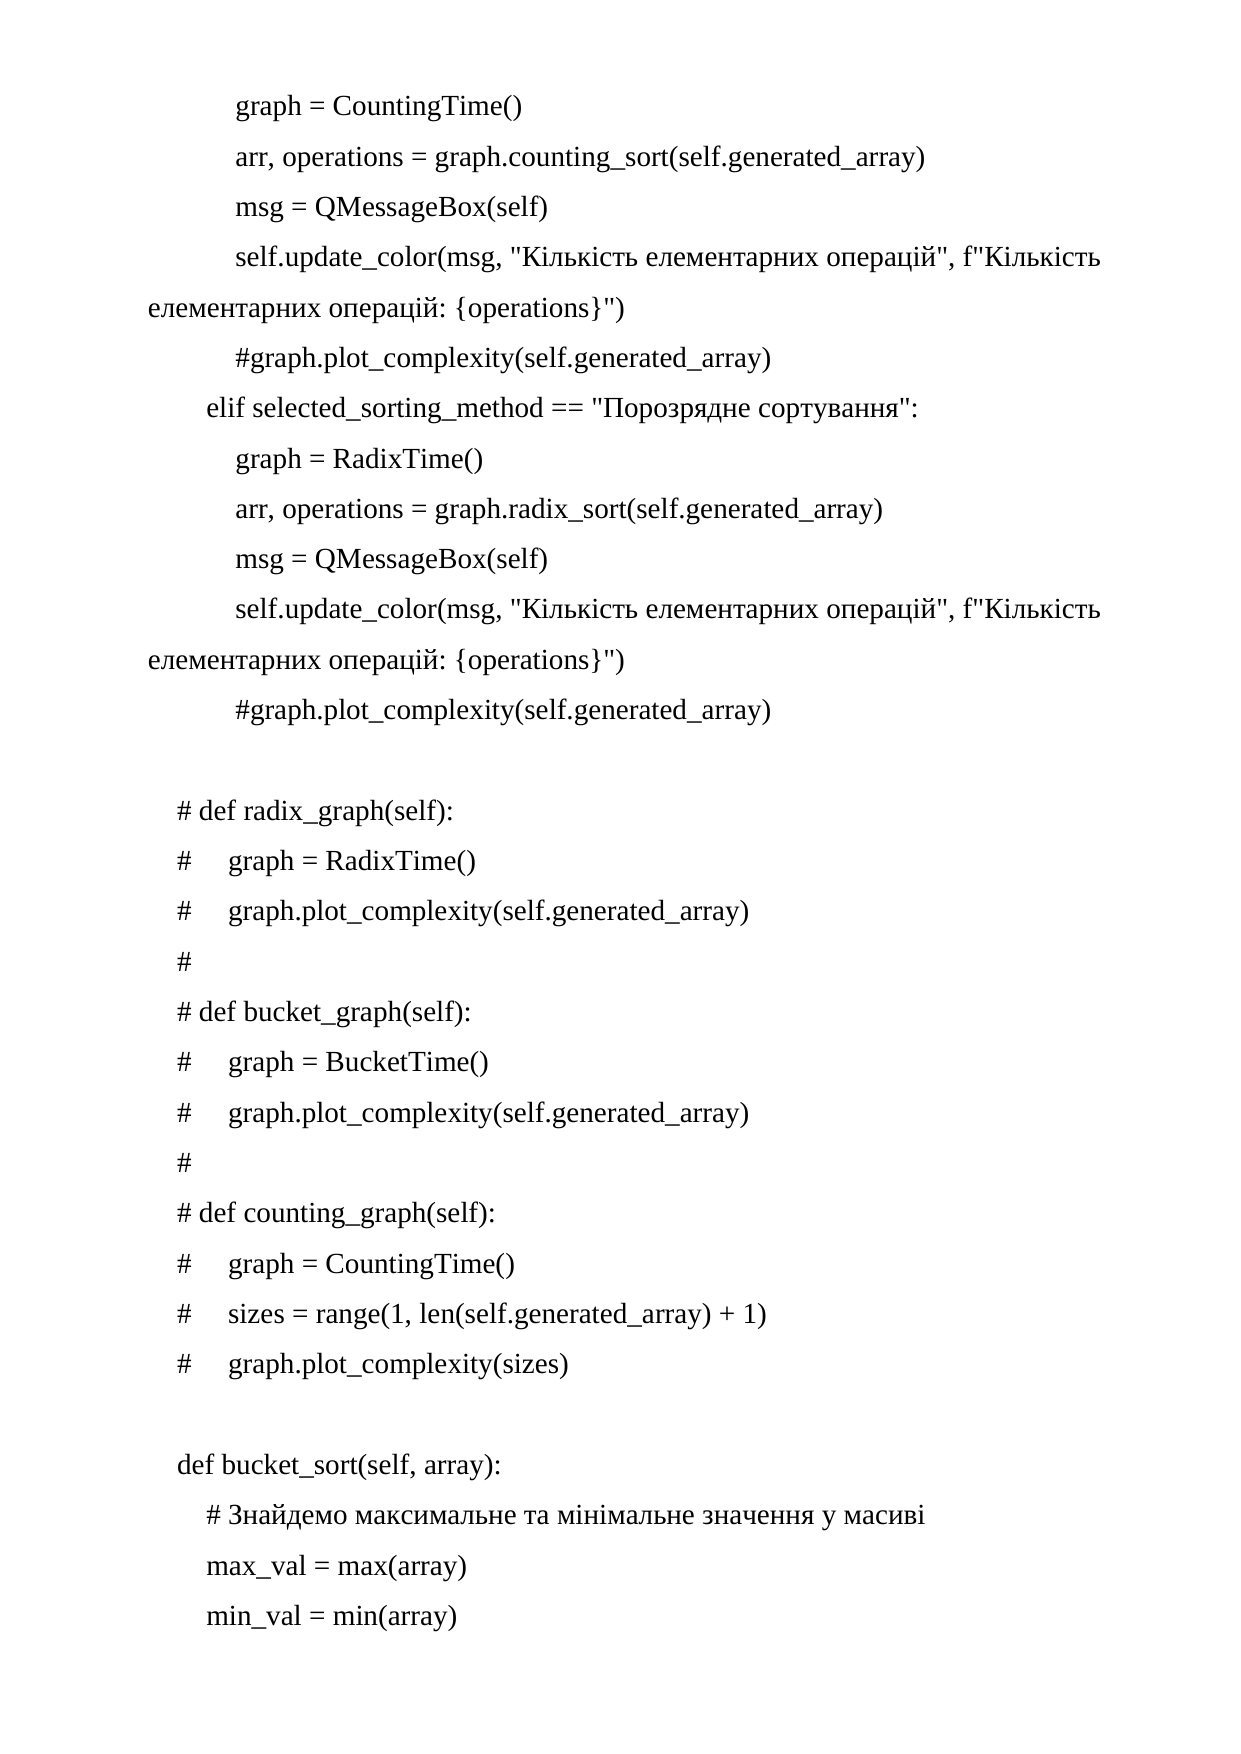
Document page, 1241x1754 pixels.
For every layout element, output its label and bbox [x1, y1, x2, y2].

text [148, 88, 1152, 1631]
